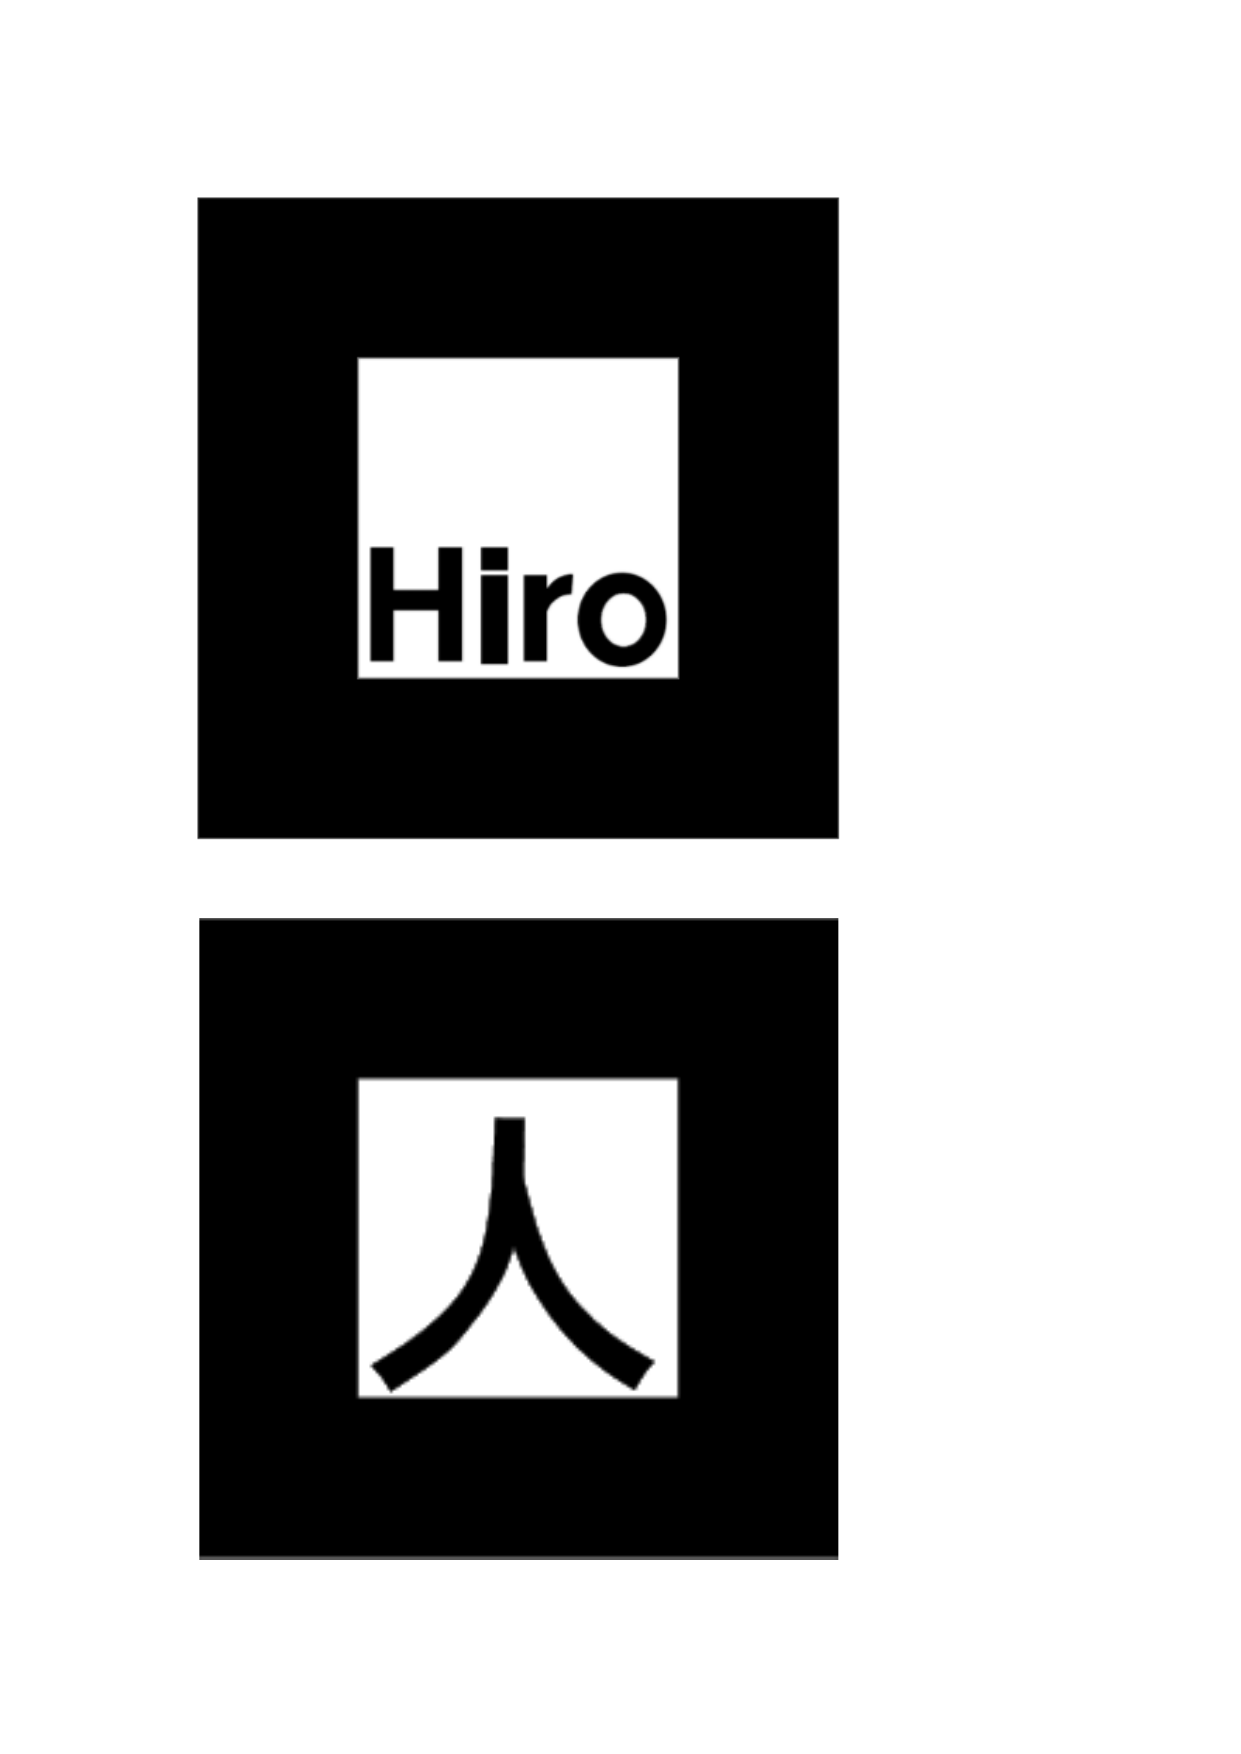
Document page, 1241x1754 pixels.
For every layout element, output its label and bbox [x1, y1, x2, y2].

picture [118, 118, 919, 1560]
